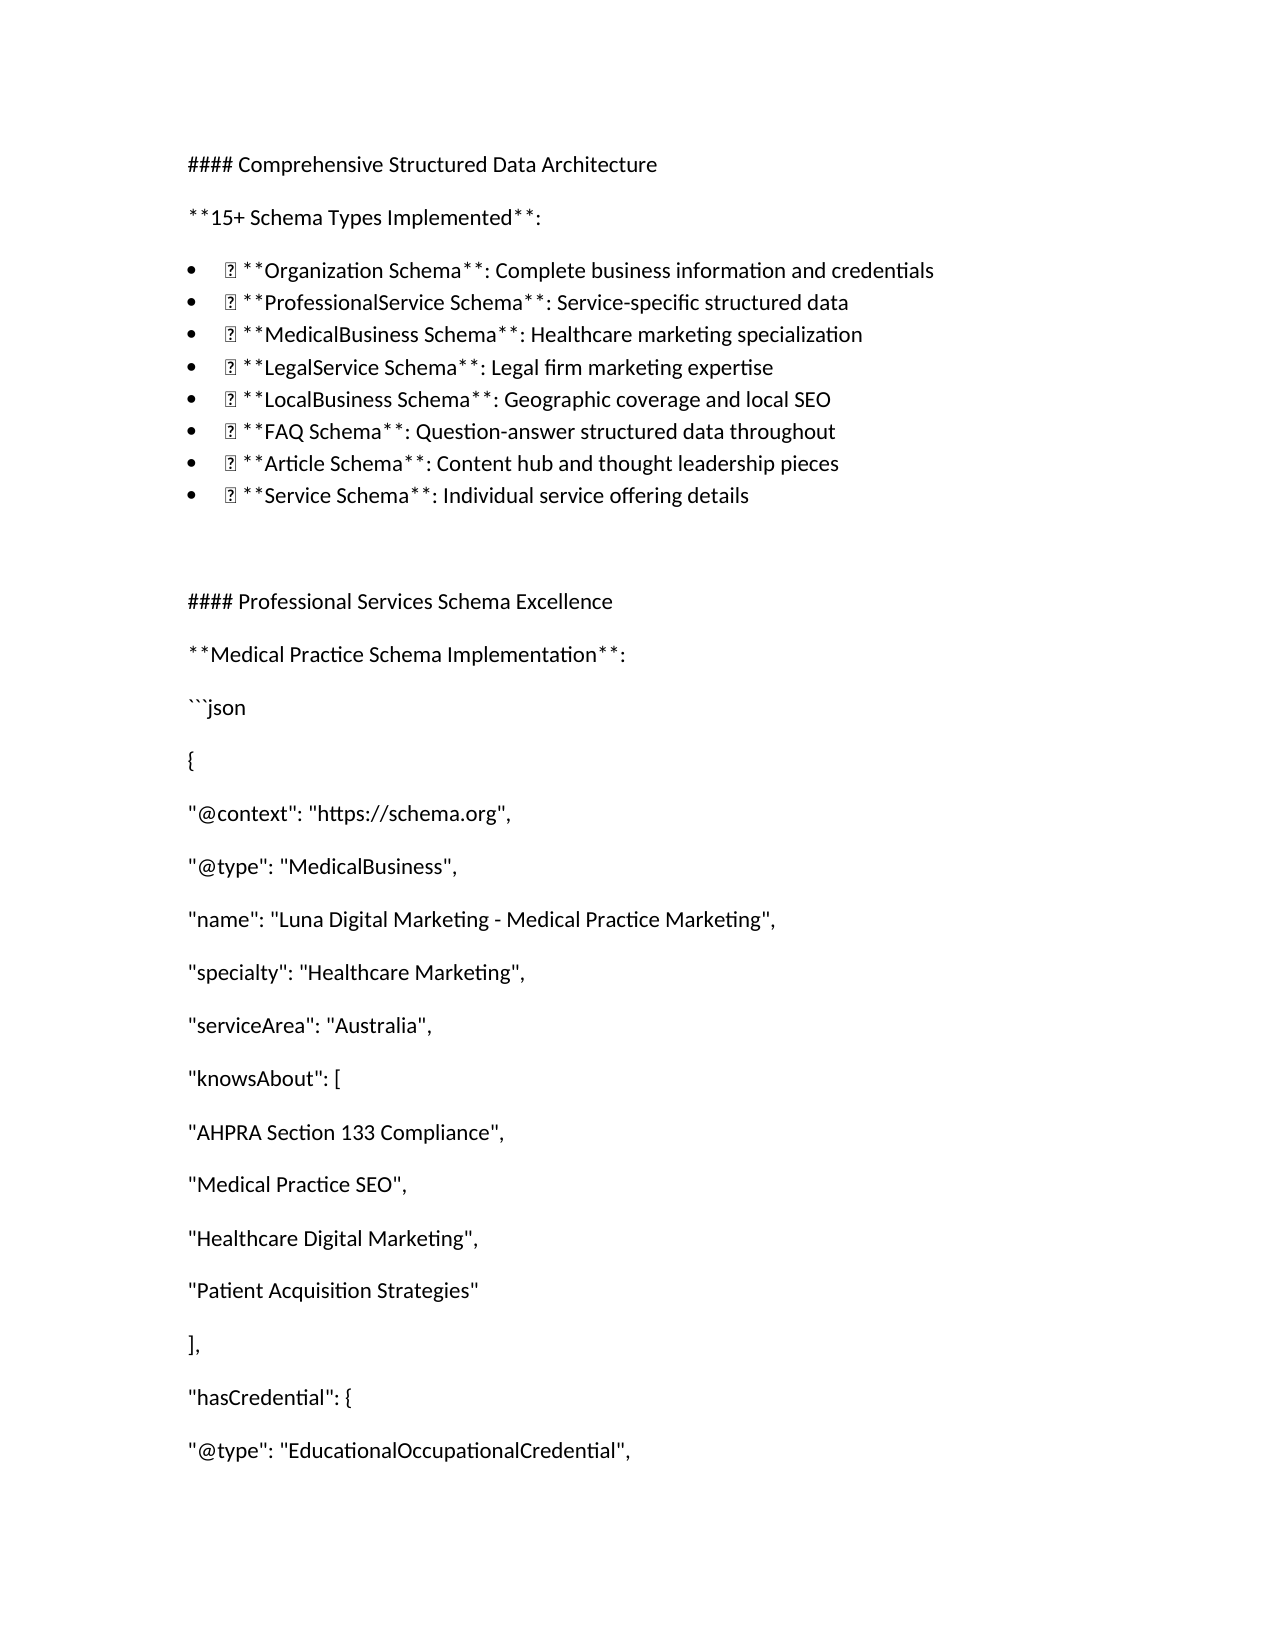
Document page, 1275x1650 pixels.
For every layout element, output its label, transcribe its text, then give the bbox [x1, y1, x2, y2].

text #### Comprehensive Structured Data Architecture [187, 150, 1087, 178]
text "hasCredential": { [187, 1383, 1087, 1411]
list ✅ **Service Schema**: Individual service offering details [187, 481, 1087, 509]
text ```json [187, 693, 1087, 721]
list ✅ **Article Schema**: Content hub and thought leadership pieces [187, 449, 1087, 477]
text "Healthcare Digital Marketing", [187, 1224, 1087, 1252]
list ✅ **LocalBusiness Schema**: Geographic coverage and local SEO [187, 385, 1087, 413]
text "AHPRA Section 133 Compliance", [187, 1118, 1087, 1146]
text #### Professional Services Schema Excellence [187, 587, 1087, 615]
text { [187, 746, 1087, 774]
text "Patient Acquisition Strategies" [187, 1277, 1087, 1305]
list ✅ **LegalService Schema**: Legal firm marketing expertise [187, 353, 1087, 381]
text "@type": "EducationalOccupationalCredential", [187, 1436, 1087, 1464]
text "name": "Luna Digital Marketing - Medical Practice Marketing", [187, 906, 1087, 933]
list ✅ **MedicalBusiness Schema**: Healthcare marketing specialization [187, 320, 1087, 348]
list ✅ **Organization Schema**: Complete business information and credentials [187, 256, 1087, 284]
text **Medical Practice Schema Implementation**: [187, 640, 1087, 668]
text "@context": "https://schema.org", [187, 799, 1087, 827]
text "specialty": "Healthcare Marketing", [187, 958, 1087, 987]
text "@type": "MedicalBusiness", [187, 852, 1087, 881]
list ✅ **FAQ Schema**: Question-answer structured data throughout [187, 417, 1087, 445]
text "Medical Practice SEO", [187, 1171, 1087, 1199]
list ✅ **ProfessionalService Schema**: Service-specific structured data [187, 288, 1087, 316]
text "serviceArea": "Australia", [187, 1012, 1087, 1039]
text ], [187, 1330, 1087, 1358]
text "knowsAbout": [ [187, 1064, 1087, 1093]
text **15+ Schema Types Implemented**: [187, 203, 1087, 231]
